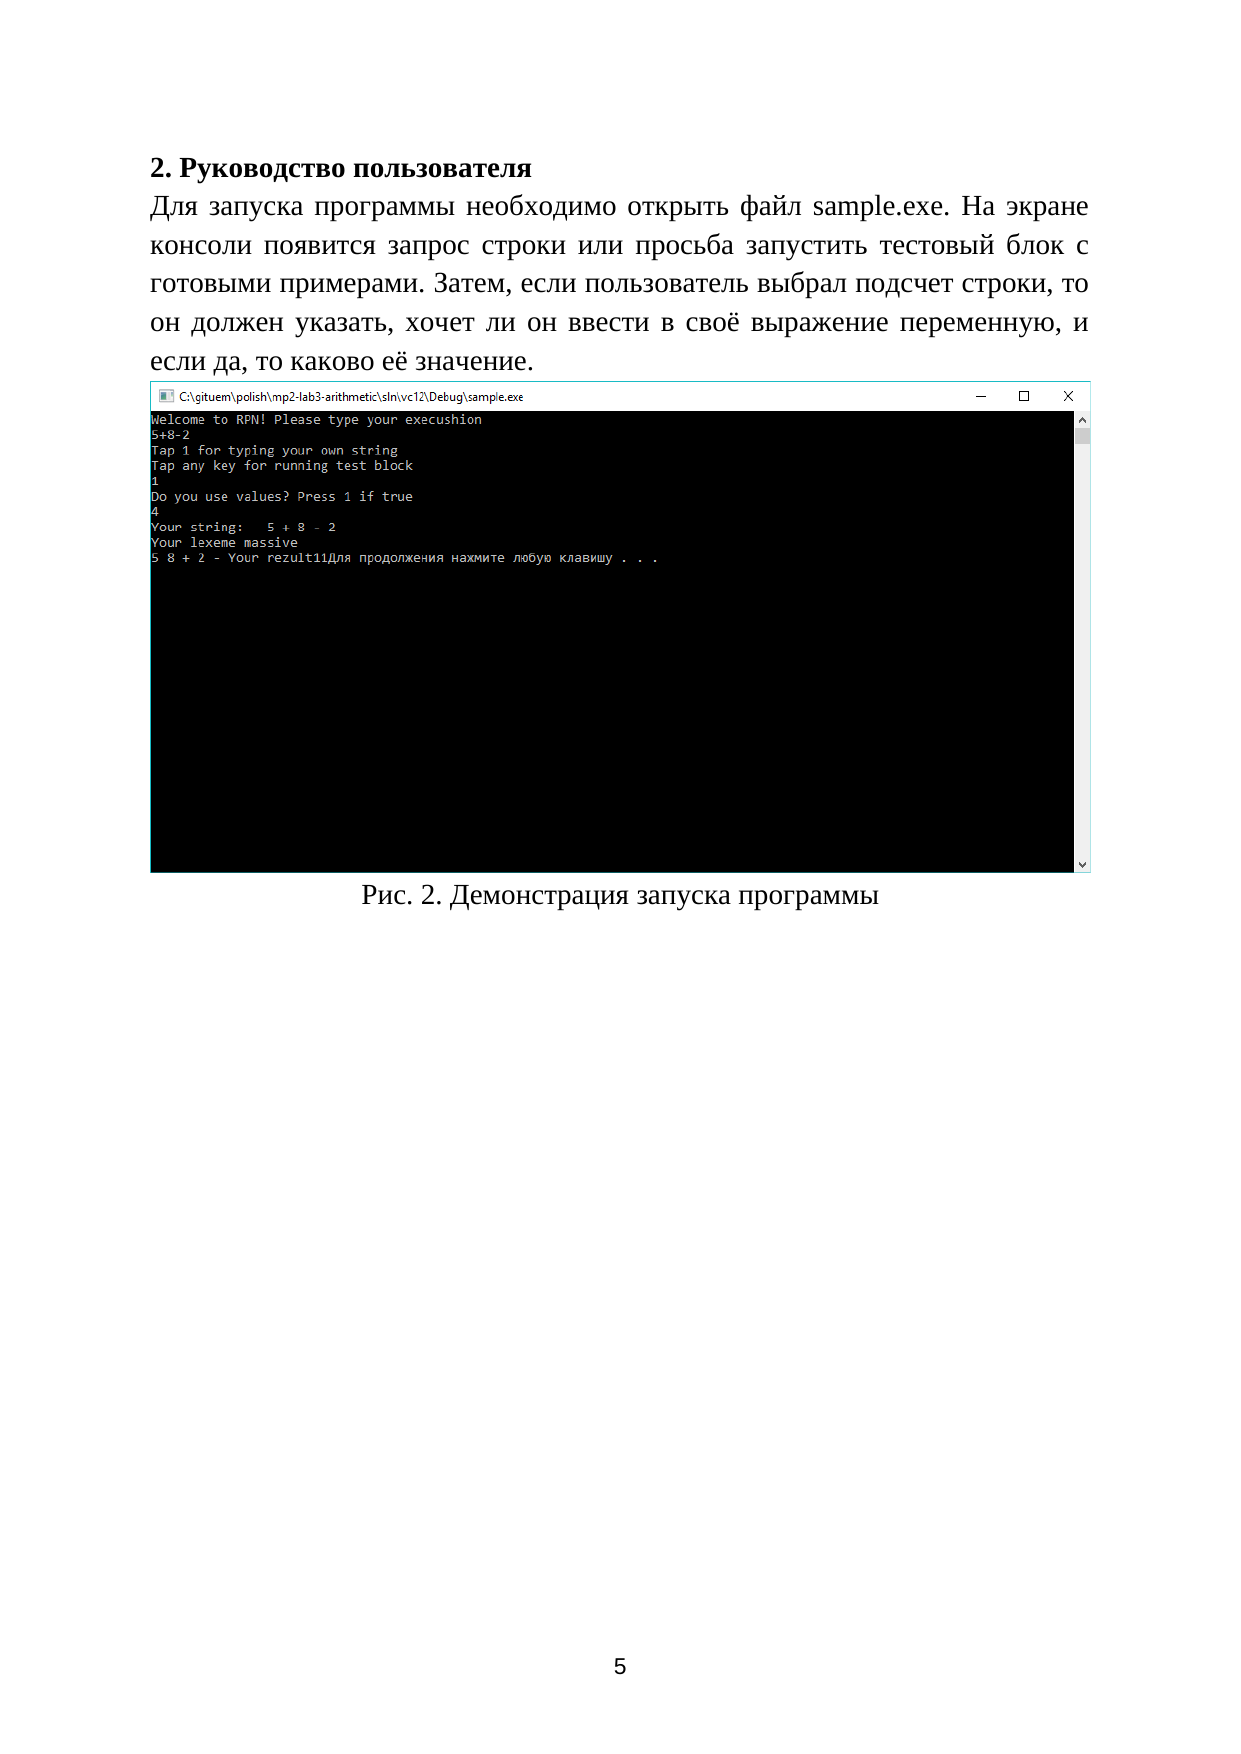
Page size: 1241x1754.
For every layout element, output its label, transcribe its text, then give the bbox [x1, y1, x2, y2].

text Рис. 2. Демонстрация запуска программы [150, 877, 1090, 910]
picture [150, 381, 1091, 873]
text Для запуска программы необходимо открыть файл sample.exe. На экране консоли появится запрос строки или просьба запустить тестовый блок с готовыми примерами. Затем, если пользователь выбрал подсчет строки, то он должен указать, хочет ли он ввести в своё выражение переменную, и если да, то каково её значение. [150, 188, 1090, 376]
subtitle 2. Руководство пользователя [150, 150, 1090, 183]
